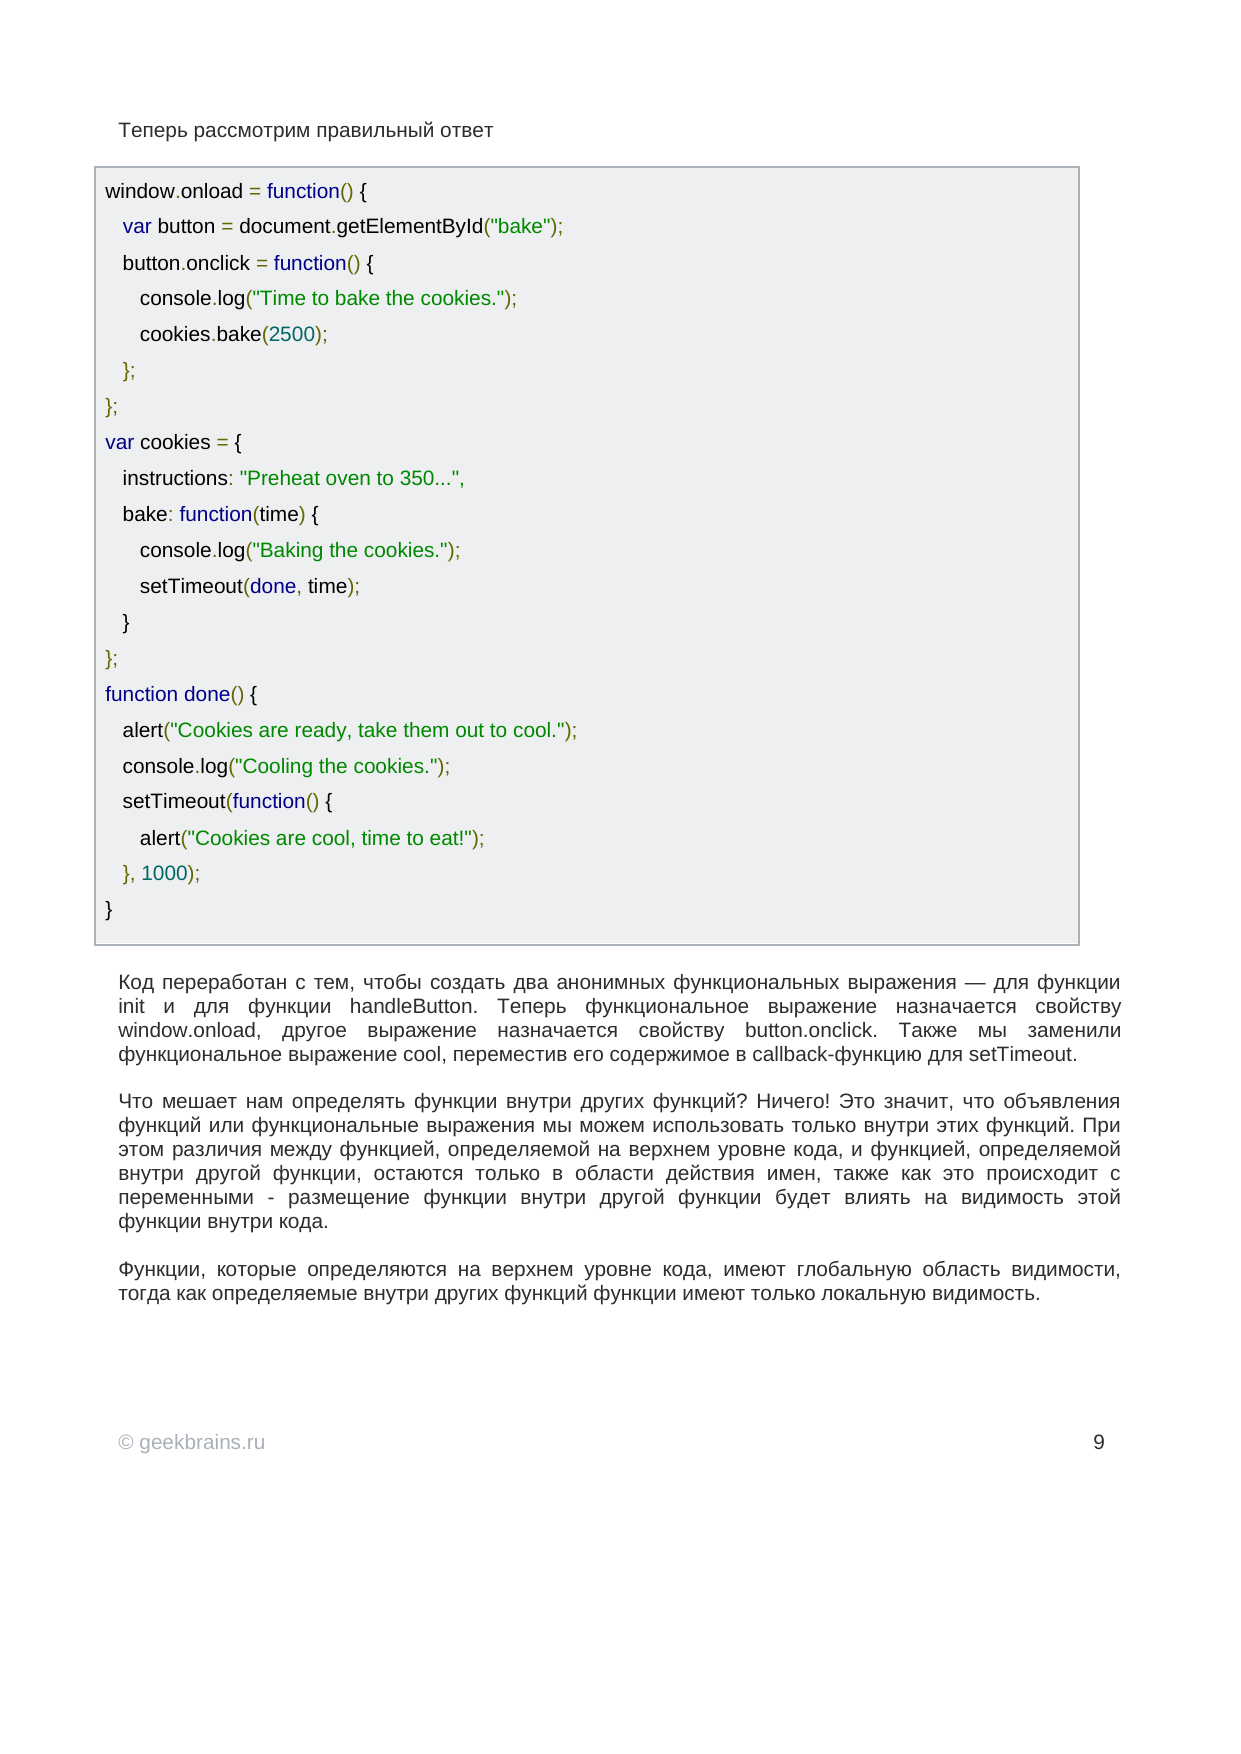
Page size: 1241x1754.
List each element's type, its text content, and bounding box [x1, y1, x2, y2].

text Код переработан с тем, чтобы создать два анонимных функциональных выражения — для функции init и для функции handleButton. Теперь функциональное выражение назначается свойству window.onload, другое выражение назначается свойству button.onclick. Также мы заменили функциональное выражение cool, переместив его содержимое в callback-функцию для setTimeout. [118, 969, 1122, 1065]
text Что мешает нам определять функции внутри других функций? Ничего! Это значит, что объявления функций или функциональные выражения мы можем использовать только внутри этих функций. При этом различия между функцией, определяемой на верхнем уровне кода, и функцией, определяемой внутри другой функции, остаются только в области действия имен, также как это происходит с переменными - размещение функции внутри другой функции будет влиять на видимость этой функции внутри кода. [118, 1089, 1122, 1233]
table_header window.onload = function() { var button = document.getElementById("bake"); button.onclick = function() { console.log("Time to bake the cookies."); cookies.bake(2500); }; }; var cookies = { instructions: "Preheat oven to 350...", bake: function(time) { console.log("Baking the cookies."); setTimeout(done, time); } }; function done() { alert("Cookies are ready, take them out to cool."); console.log("Cooling the cookies."); setTimeout(function() { alert("Cookies are cool, time to eat!"); }, 1000); } [96, 168, 1078, 943]
text Теперь рассмотрим правильный ответ [118, 118, 1122, 142]
text Функции, которые определяются на верхнем уровне кода, имеют глобальную область видимости, тогда как определяемые внутри других функций функции имеют только локальную видимость. [118, 1257, 1122, 1305]
